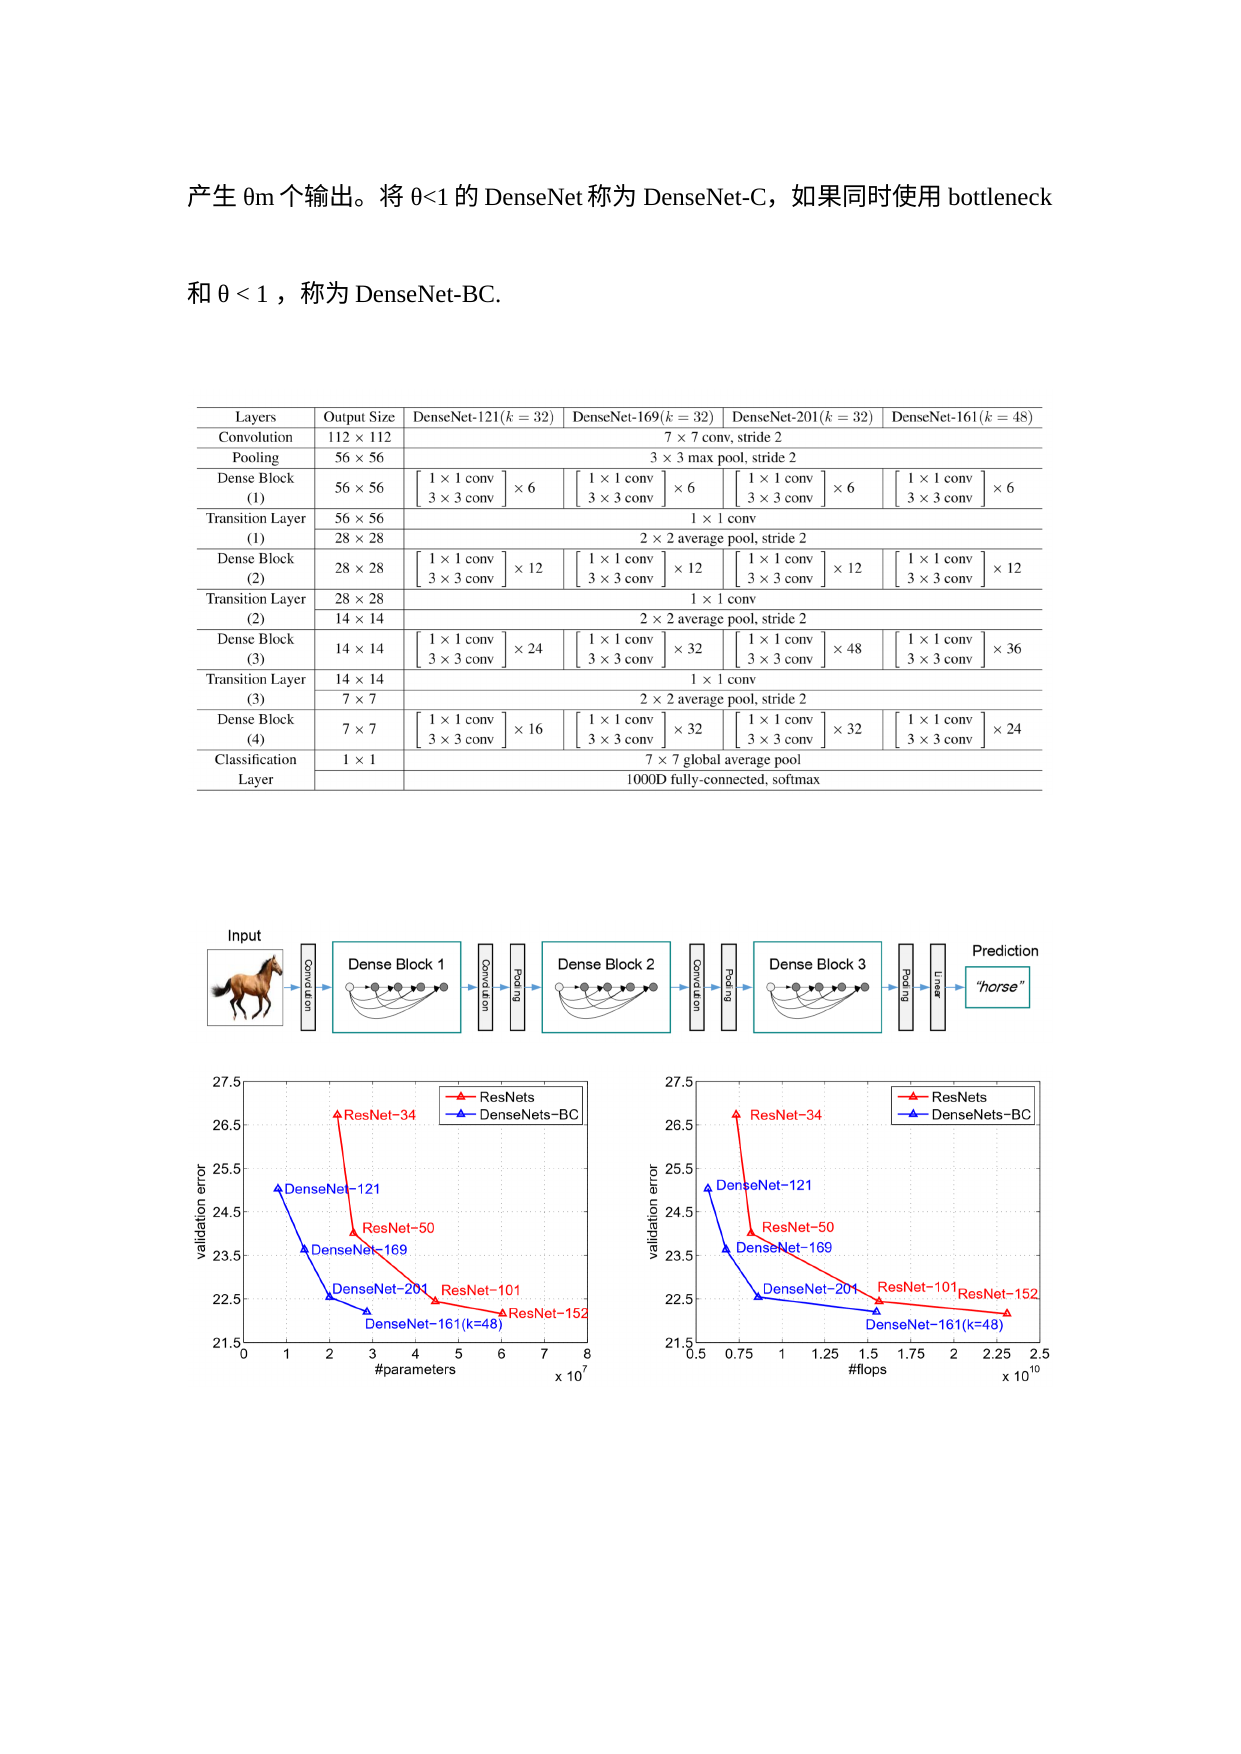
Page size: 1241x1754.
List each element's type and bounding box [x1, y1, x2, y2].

picture [187, 920, 1053, 1043]
text [187, 162, 1053, 324]
picture [187, 389, 1053, 795]
picture [187, 1065, 1053, 1387]
